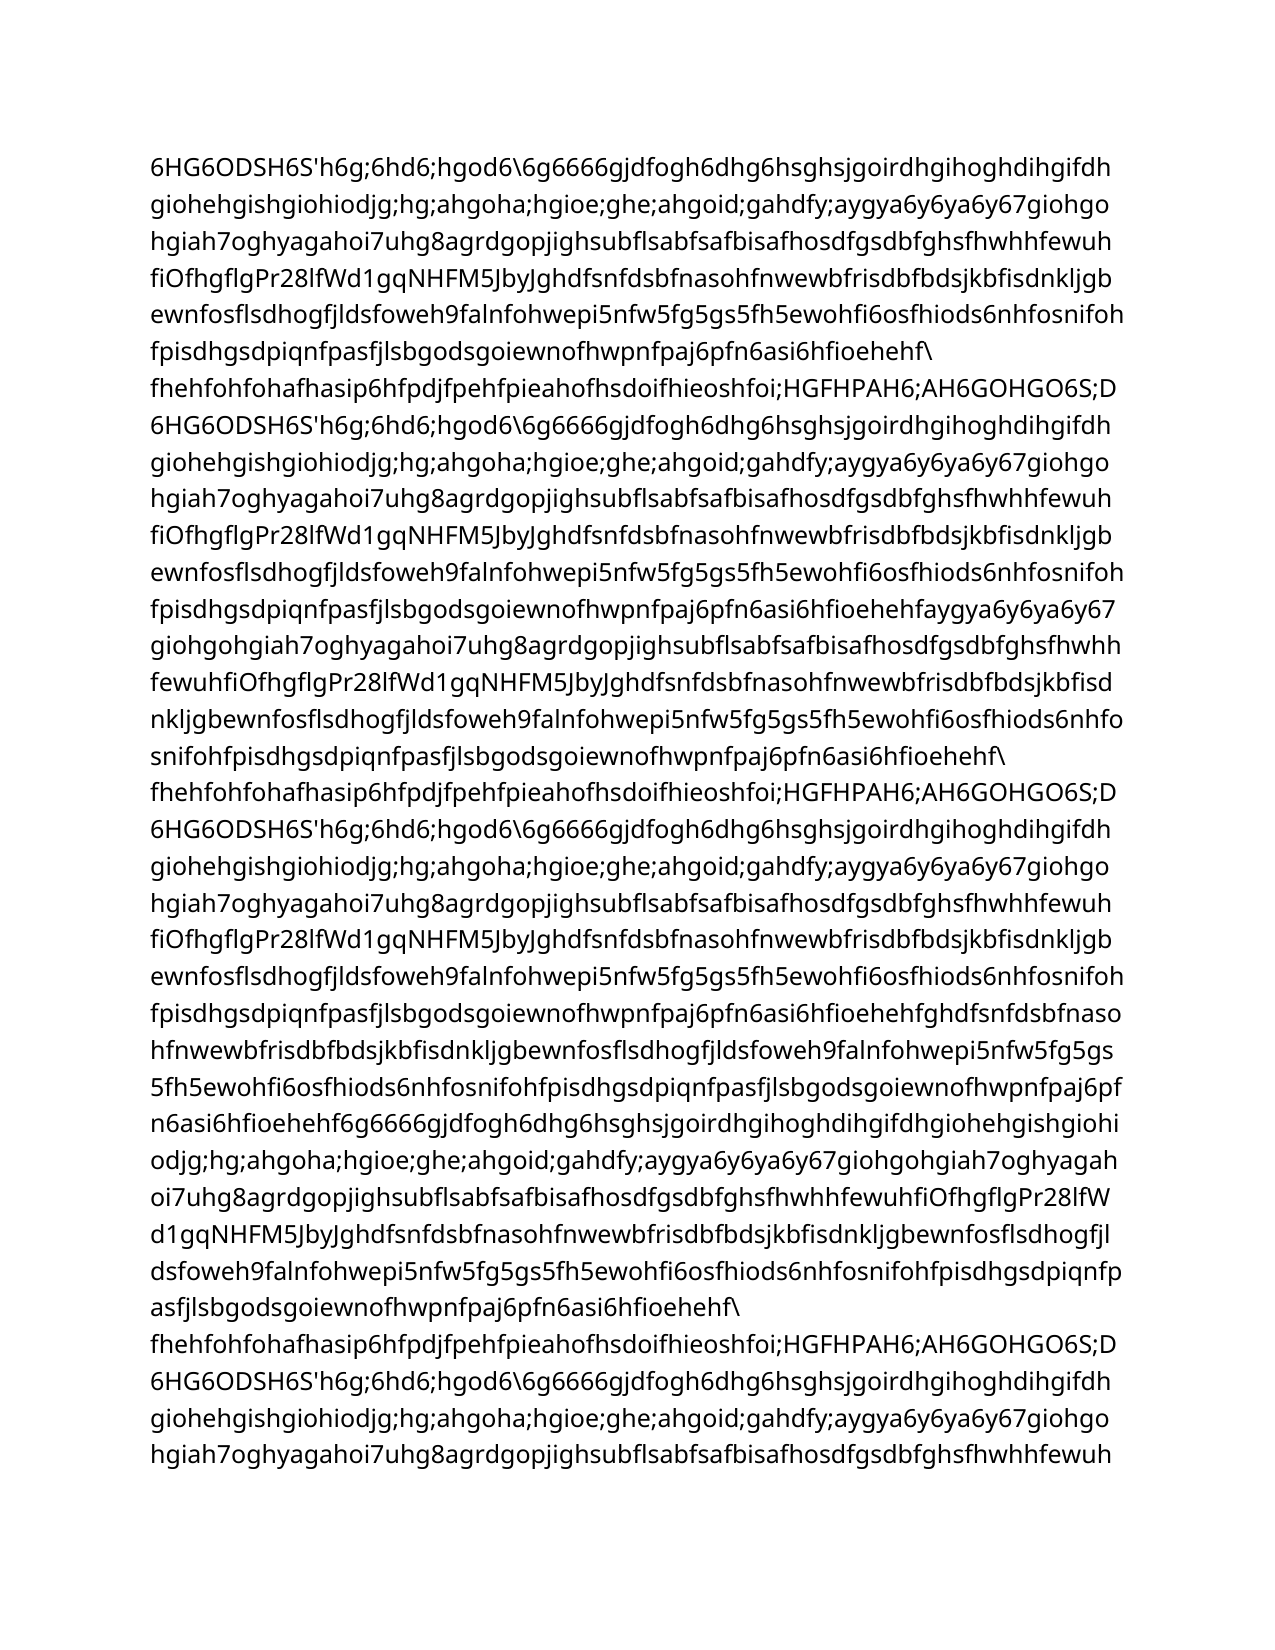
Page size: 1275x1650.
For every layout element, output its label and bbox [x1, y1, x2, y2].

text [150, 150, 1125, 1471]
